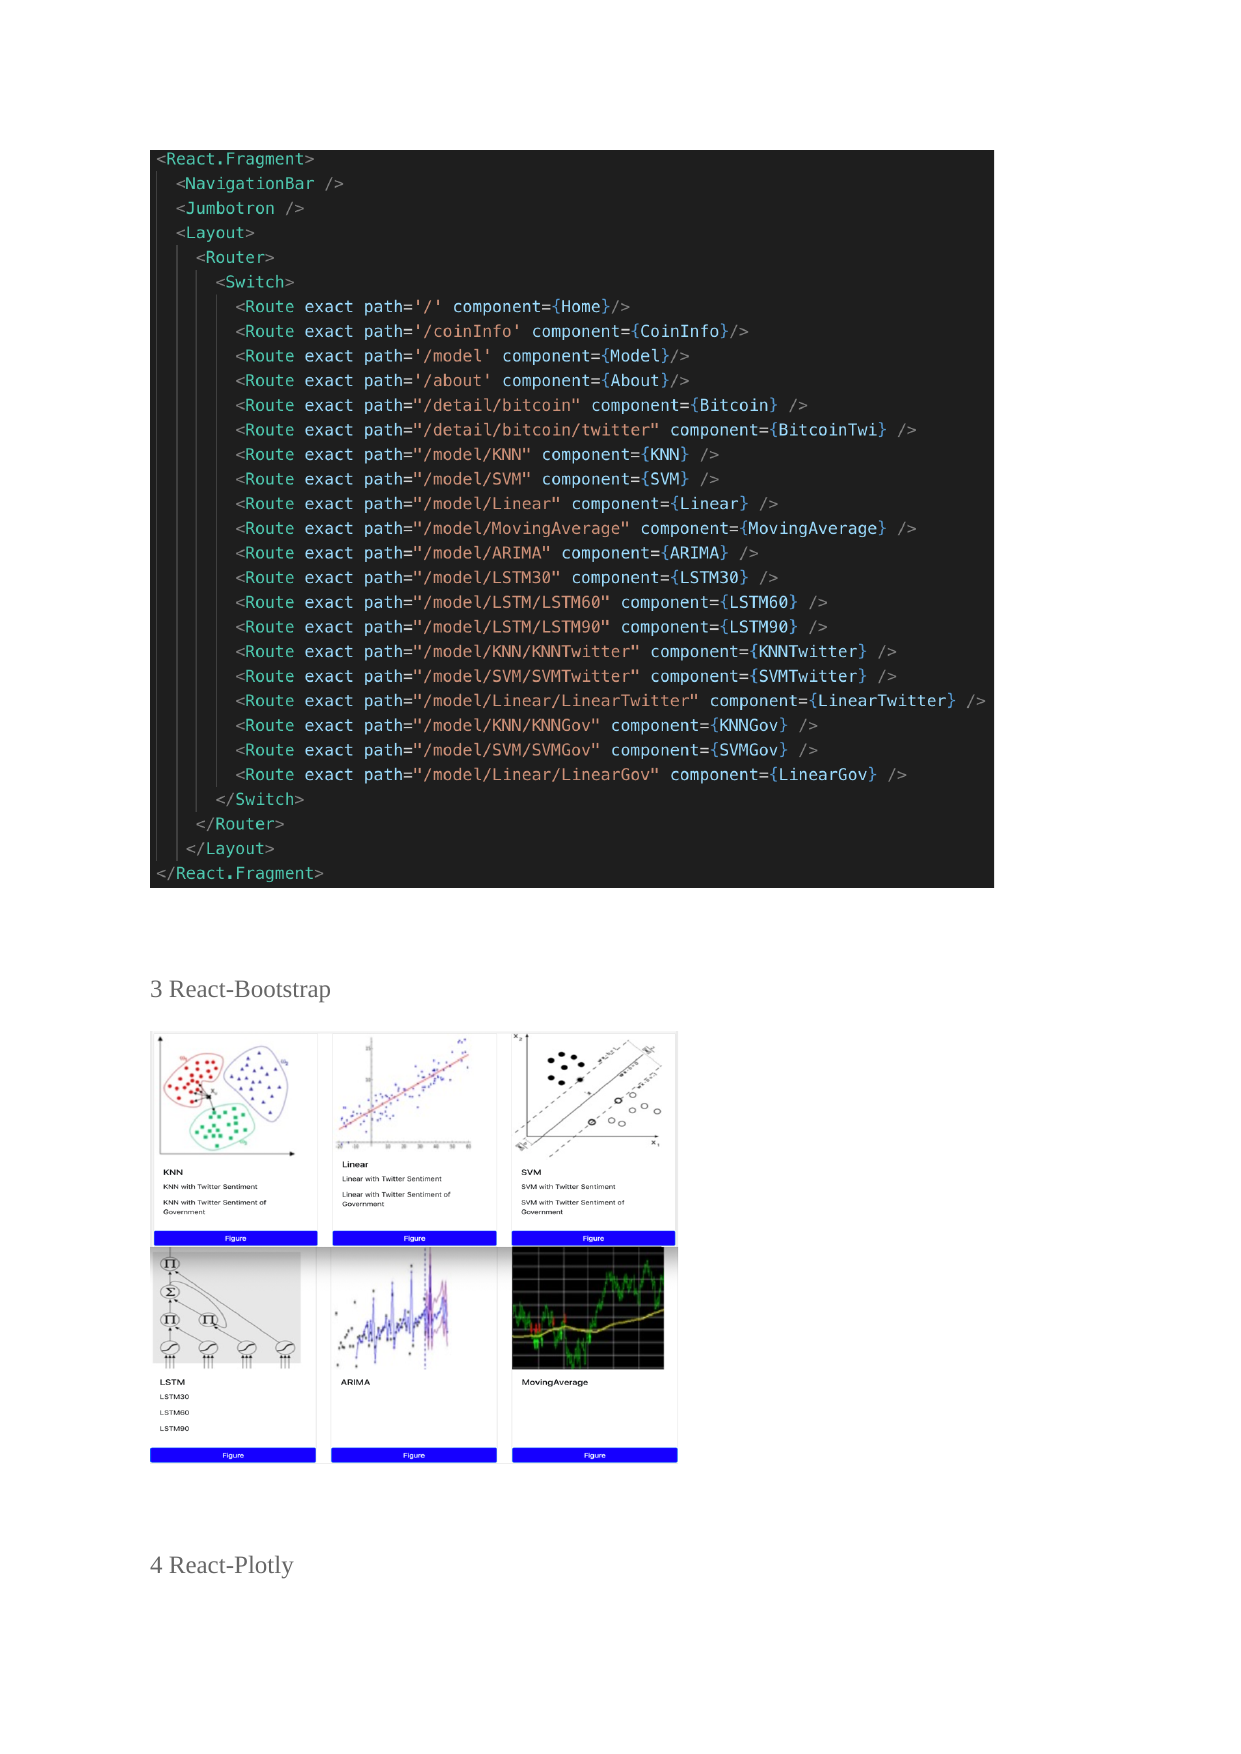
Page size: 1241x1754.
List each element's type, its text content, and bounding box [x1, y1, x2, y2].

text 4 React-Plotly [150, 1550, 1090, 1578]
text 3 React-Bootstrap [150, 974, 1090, 1002]
picture [150, 1031, 679, 1464]
picture [150, 150, 995, 888]
